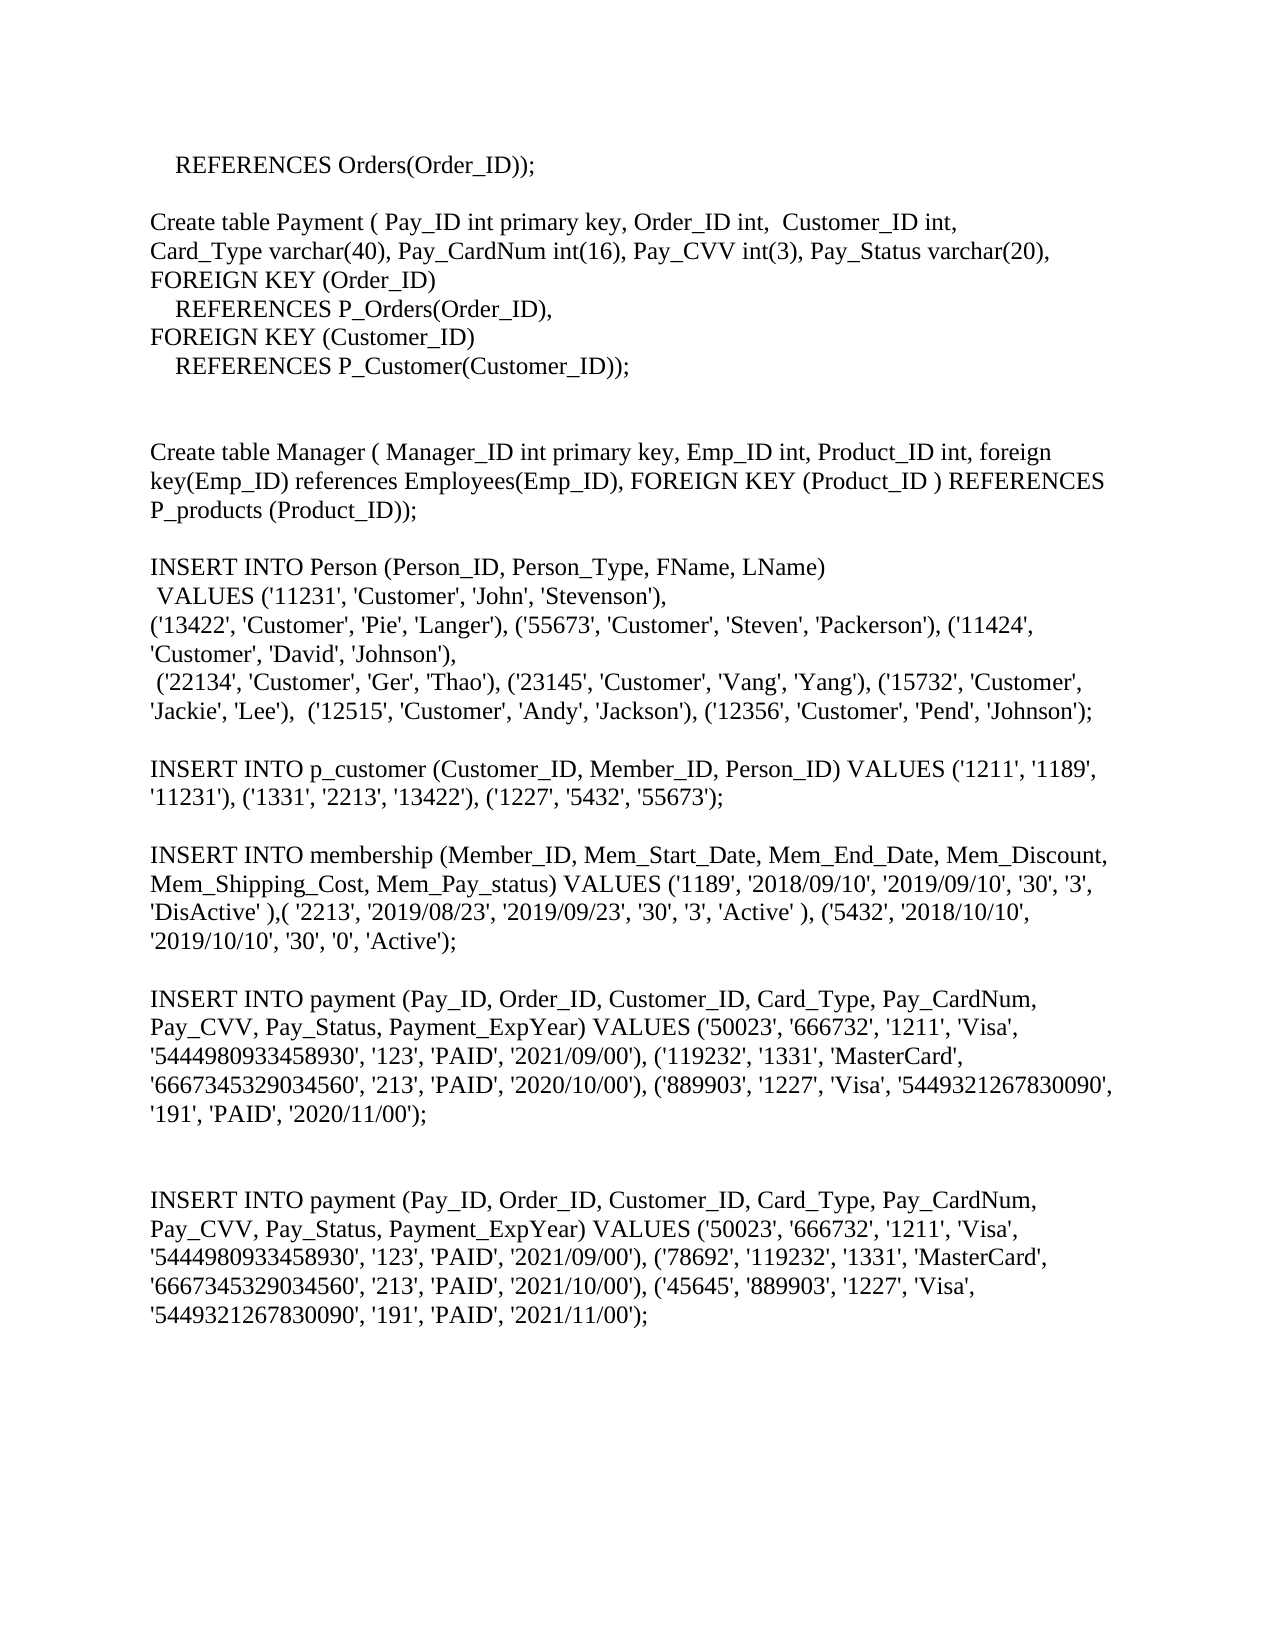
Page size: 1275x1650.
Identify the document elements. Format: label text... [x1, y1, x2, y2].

text ('13422', 'Customer', 'Pie', 'Langer'), ('55673', 'Customer', 'Steven', 'Packerson'), ('11424', 'Customer', 'David', 'Johnson'), [150, 610, 1125, 667]
text REFERENCES Orders(Order_ID)); [150, 150, 1125, 179]
text INSERT INTO Person (Person_ID, Person_Type, FName, LName) [150, 552, 1125, 581]
text INSERT INTO p_customer (Customer_ID, Member_ID, Person_ID) VALUES ('1211', '1189', '11231'), ('1331', '2213', '13422'), ('1227', '5432', '55673'); [150, 754, 1125, 811]
text INSERT INTO payment (Pay_ID, Order_ID, Customer_ID, Card_Type, Pay_CardNum, Pay_CVV, Pay_Status, Payment_ExpYear) VALUES ('50023', '666732', '1211', 'Visa', '5444980933458930', '123', 'PAID', '2021/09/00'), ('78692', '119232', '1331', 'MasterCard', '6667345329034560', '213', 'PAID', '2021/10/00'), ('45645', '889903', '1227', 'Visa', '5449321267830090', '191', 'PAID', '2021/11/00'); [150, 1185, 1125, 1329]
text Card_Type varchar(40), Pay_CardNum int(16), Pay_CVV int(3), Pay_Status varchar(20), FOREIGN KEY (Order_ID) [150, 236, 1125, 294]
text Create table Payment ( Pay_ID int primary key, Order_ID int, Customer_ID int, [150, 207, 1125, 236]
text FOREIGN KEY (Customer_ID) [150, 322, 1125, 351]
text INSERT INTO payment (Pay_ID, Order_ID, Customer_ID, Card_Type, Pay_CardNum, Pay_CVV, Pay_Status, Payment_ExpYear) VALUES ('50023', '666732', '1211', 'Visa', '5444980933458930', '123', 'PAID', '2021/09/00'), ('119232', '1331', 'MasterCard', '6667345329034560', '213', 'PAID', '2020/10/00'), ('889903', '1227', 'Visa', '5449321267830090', '191', 'PAID', '2020/11/00'); [150, 984, 1125, 1127]
text REFERENCES P_Orders(Order_ID), [150, 294, 1125, 322]
text ('22134', 'Customer', 'Ger', 'Thao'), ('23145', 'Customer', 'Vang', 'Yang'), ('15732', 'Customer', 'Jackie', 'Lee'), ('12515', 'Customer', 'Andy', 'Jackson'), ('12356', 'Customer', 'Pend', 'Johnson'); [150, 667, 1125, 725]
text REFERENCES P_Customer(Customer_ID)); [150, 351, 1125, 380]
text VALUES ('11231', 'Customer', 'John', 'Stevenson'), [150, 581, 1125, 610]
text Create table Manager ( Manager_ID int primary key, Emp_ID int, Product_ID int, foreign key(Emp_ID) references Employees(Emp_ID), FOREIGN KEY (Product_ID ) REFERENCES P_products (Product_ID)); [150, 437, 1125, 524]
text INSERT INTO membership (Member_ID, Mem_Start_Date, Mem_End_Date, Mem_Discount, Mem_Shipping_Cost, Mem_Pay_status) VALUES ('1189', '2018/09/10', '2019/09/10', '30', '3', 'DisActive' ),( '2213', '2019/08/23', '2019/09/23', '30', '3', 'Active' ), ('5432', '2018/10/10', '2019/10/10', '30', '0', 'Active'); [150, 840, 1125, 955]
